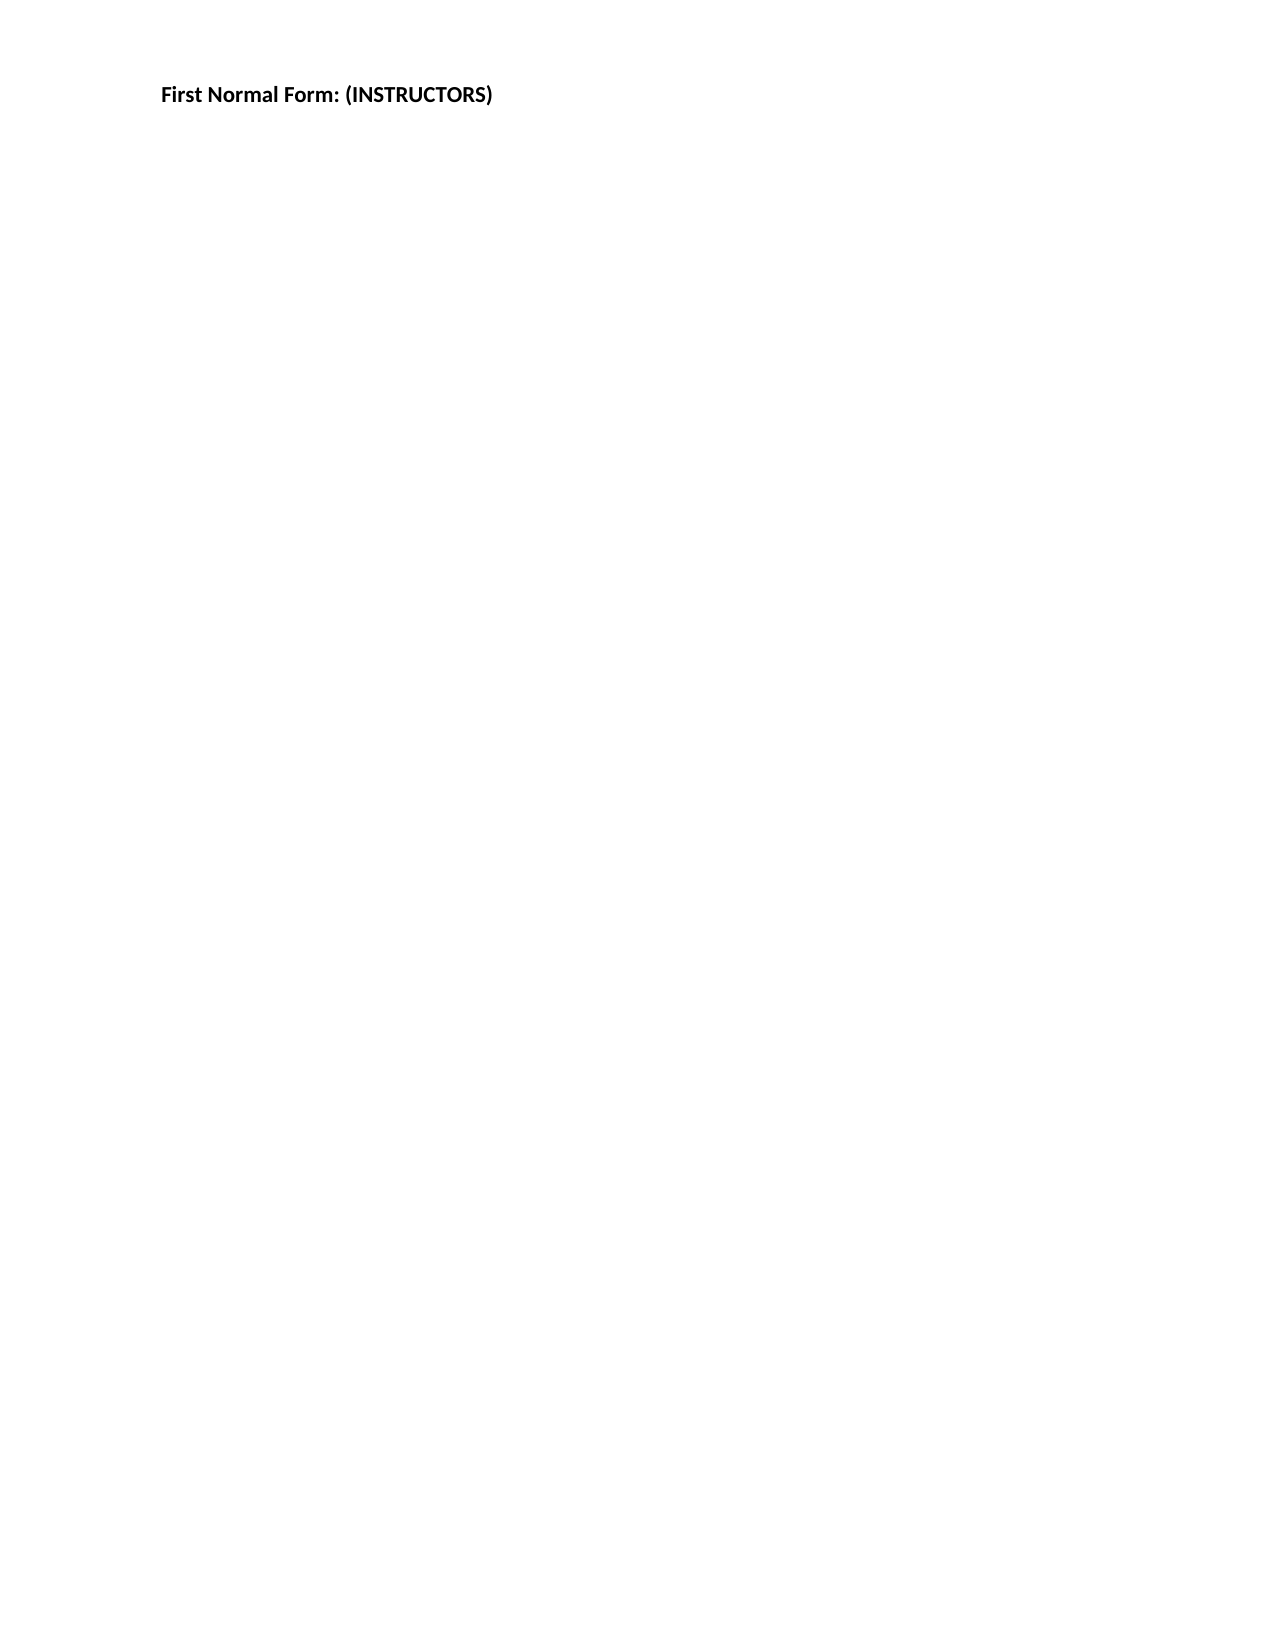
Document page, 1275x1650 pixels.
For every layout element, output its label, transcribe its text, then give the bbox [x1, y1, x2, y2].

text First Normal Form: (INSTRUCTORS) [161, 80, 1126, 108]
